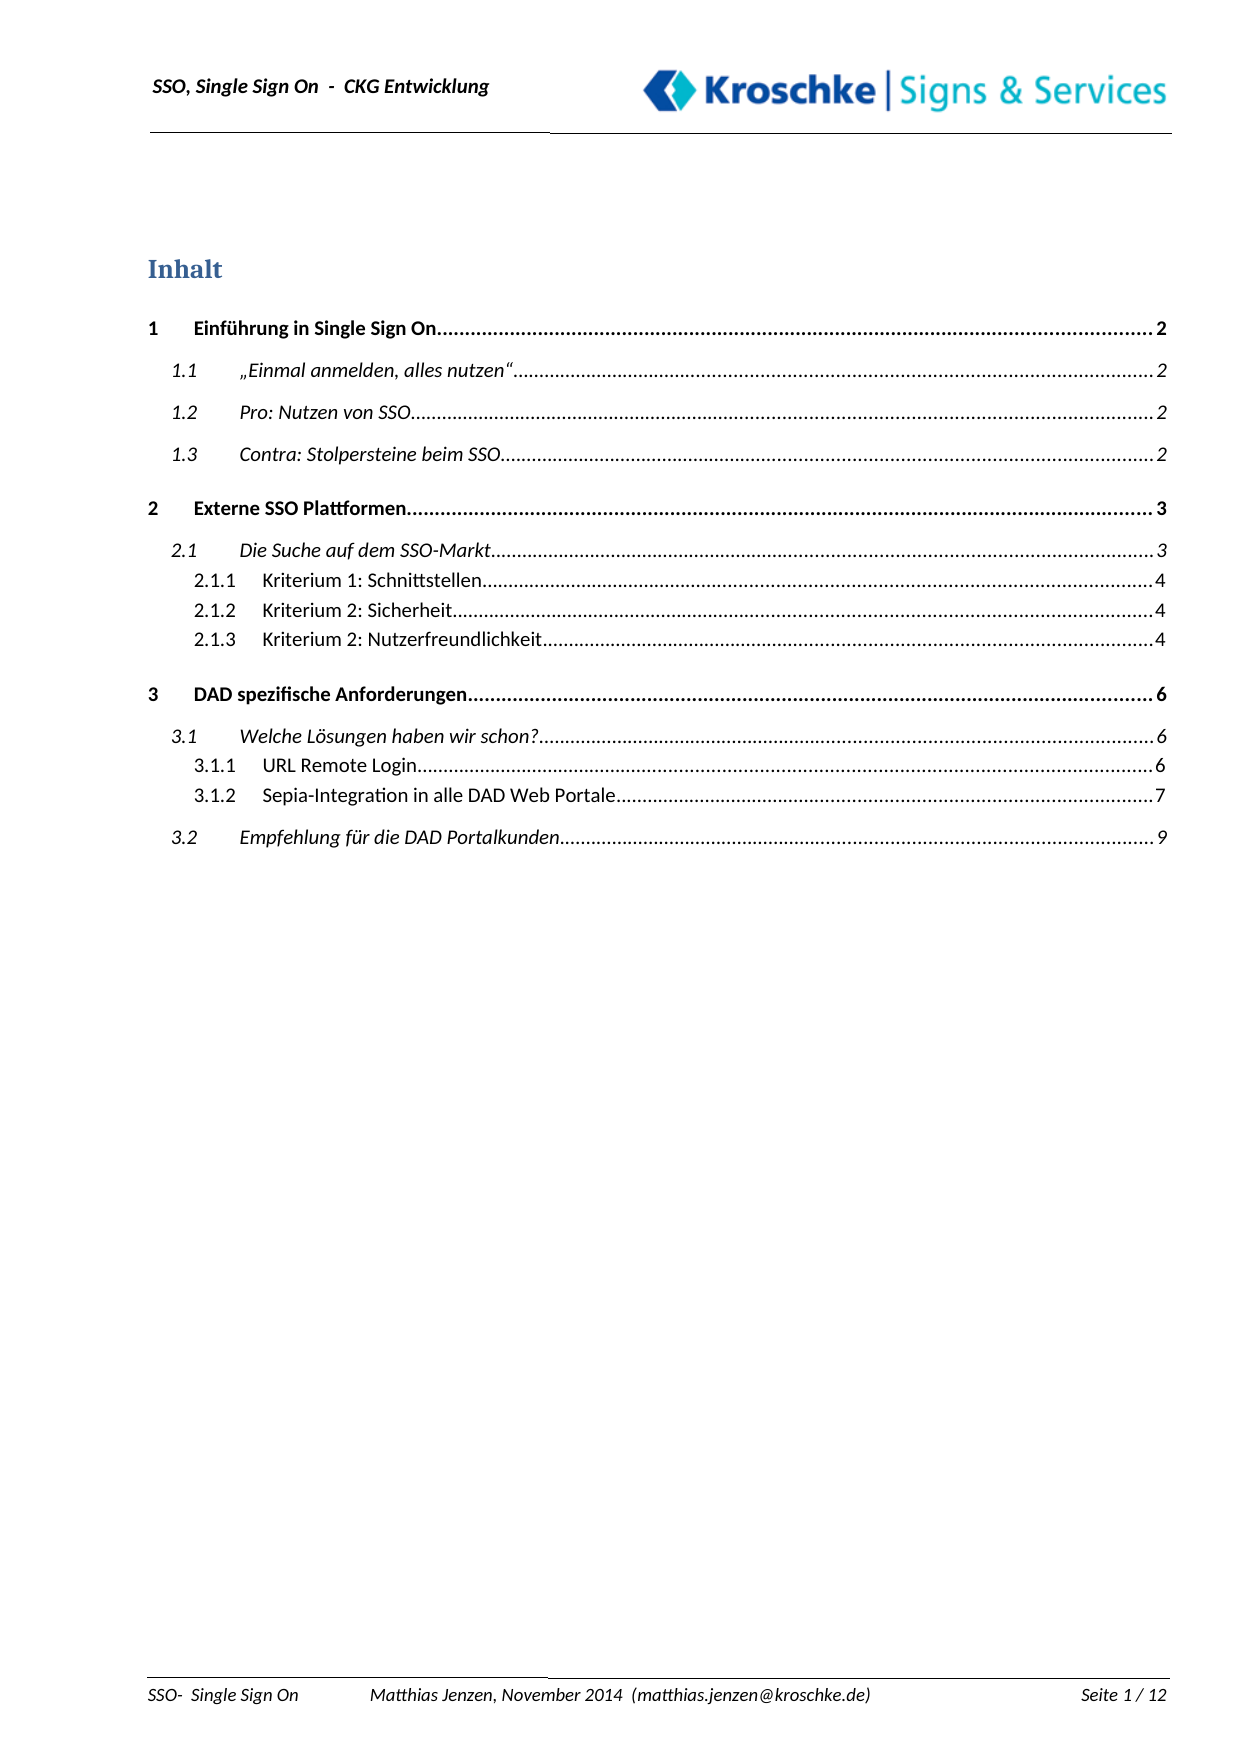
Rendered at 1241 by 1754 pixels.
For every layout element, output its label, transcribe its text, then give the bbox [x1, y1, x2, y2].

text 2.1.3 Kriterium 2: Nutzerfreundlichkeit 4 [193, 626, 1167, 652]
text 2.1.1 Kriterium 1: Schnittstellen 4 [193, 567, 1167, 593]
subtitle Inhalt [148, 254, 1167, 285]
picture [618, 58, 1185, 120]
text 3.2 Empfehlung für die DAD Portalkunden 9 [171, 824, 1167, 850]
text 2.1.2 Kriterium 2: Sicherheit 4 [193, 597, 1167, 622]
text 1.3 Contra: Stolpersteine beim SSO 2 [171, 441, 1167, 466]
text 3.1.1 URL Remote Login 6 [193, 753, 1167, 778]
text 1 Einführung in Single Sign On 2 [148, 315, 1167, 340]
text 1.2 Pro: Nutzen von SSO 2 [171, 399, 1167, 424]
text 3 DAD spezifische Anforderungen 6 [148, 681, 1167, 706]
text 3.1 Welche Lösungen haben wir schon? 6 [171, 723, 1167, 748]
text 1.1 „Einmal anmelden, alles nutzen“ 2 [171, 357, 1167, 382]
text 2 Externe SSO Plattformen 3 [148, 496, 1167, 521]
text 3.1.2 Sepia-Integration in alle DAD Web Portale 7 [193, 782, 1167, 808]
text 2.1 Die Suche auf dem SSO-Markt 3 [171, 538, 1167, 563]
